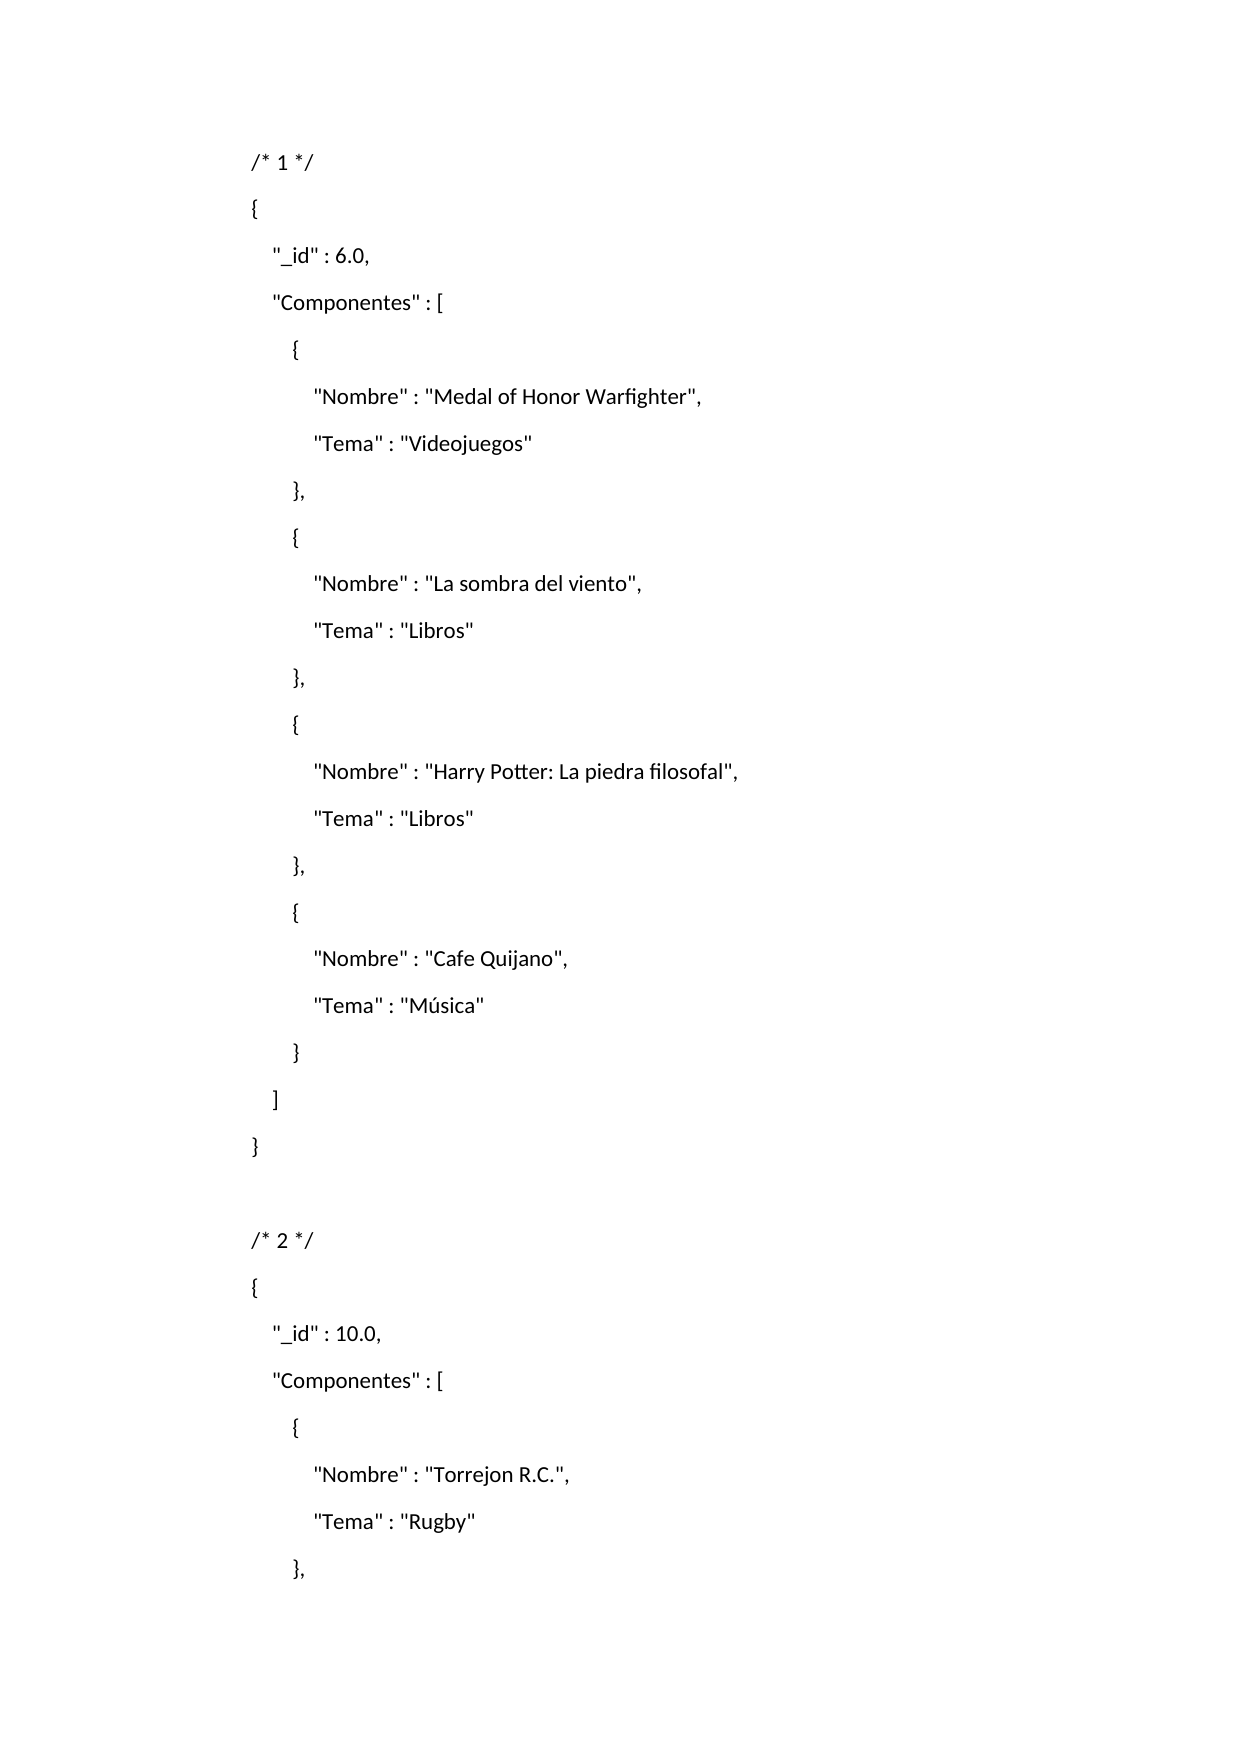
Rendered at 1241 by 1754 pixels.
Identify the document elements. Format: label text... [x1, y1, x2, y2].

text "Tema" : "Rugby" [251, 1507, 1063, 1535]
text { [251, 335, 1063, 363]
text "Tema" : "Libros" [251, 616, 1063, 644]
text /* 1 */ [251, 148, 1063, 176]
text { [251, 1273, 1063, 1301]
text "Componentes" : [ [251, 288, 1063, 316]
text } [251, 1132, 1063, 1160]
text }, [251, 851, 1063, 879]
text "_id" : 10.0, [251, 1319, 1063, 1347]
text }, [251, 476, 1063, 504]
text { [251, 1413, 1063, 1441]
text }, [251, 1554, 1063, 1582]
text "Tema" : "Libros" [251, 804, 1063, 832]
text "Nombre" : "Torrejon R.C.", [251, 1460, 1063, 1488]
text "Nombre" : "La sombra del viento", [251, 569, 1063, 597]
text } [251, 1038, 1063, 1066]
text { [251, 710, 1063, 738]
text { [251, 898, 1063, 926]
text { [251, 523, 1063, 551]
text "Tema" : "Videojuegos" [251, 429, 1063, 457]
text "Nombre" : "Harry Potter: La piedra filosofal", [251, 757, 1063, 785]
text "Nombre" : "Medal of Honor Warfighter", [251, 382, 1063, 410]
text /* 2 */ [251, 1226, 1063, 1254]
text }, [251, 663, 1063, 691]
text "Tema" : "Música" [251, 991, 1063, 1019]
text "Componentes" : [ [251, 1366, 1063, 1394]
text "_id" : 6.0, [251, 241, 1063, 269]
text ] [251, 1085, 1063, 1113]
text "Nombre" : "Cafe Quijano", [251, 944, 1063, 972]
text { [251, 194, 1063, 222]
